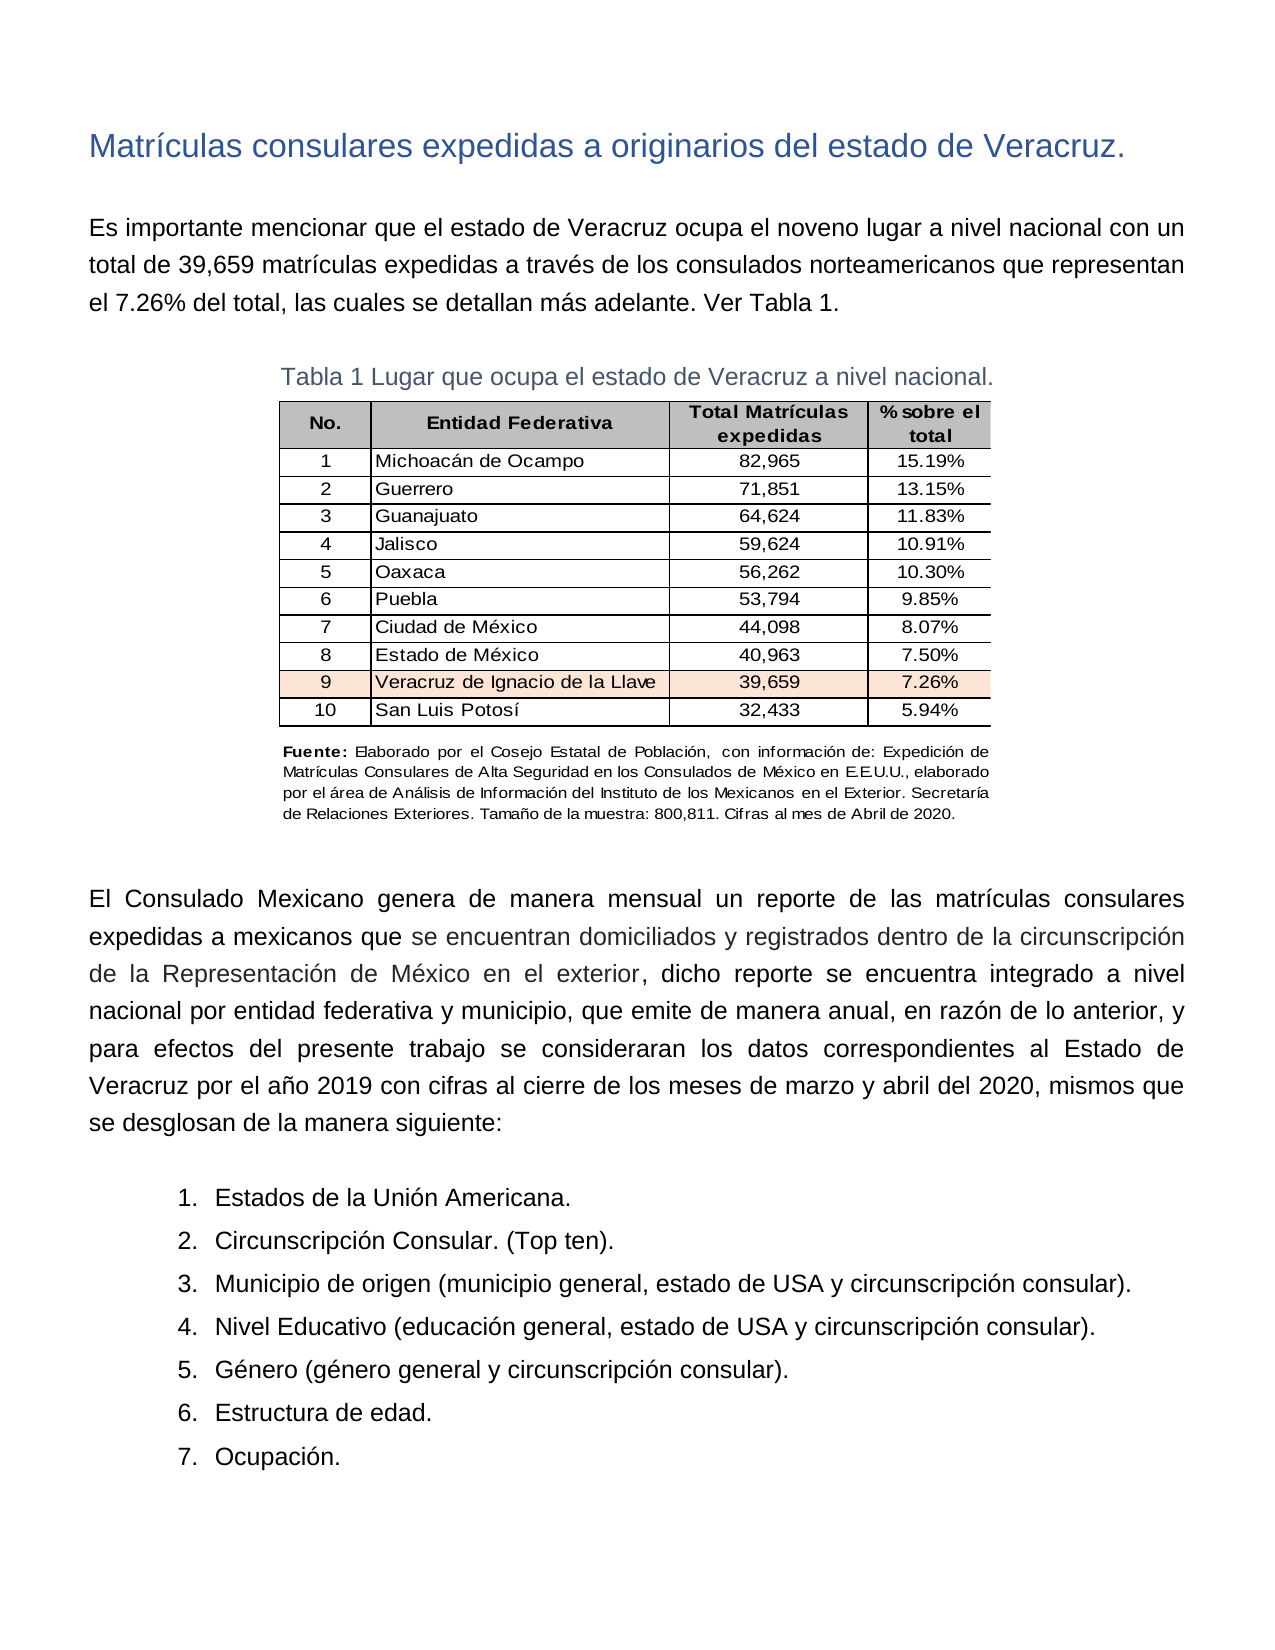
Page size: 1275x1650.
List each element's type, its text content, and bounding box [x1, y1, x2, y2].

list Municipio de origen (municipio general, estado de USA y circunscripción consular). [177, 1269, 1186, 1298]
list Género (género general y circunscripción consular). [177, 1355, 1186, 1384]
text Tabla 1 Lugar que ocupa el estado de Veracruz a nivel nacional. [89, 362, 1186, 391]
subtitle Matrículas consulares expedidas a originarios del estado de Veracruz. [89, 126, 1186, 164]
text Es importante mencionar que el estado de Veracruz ocupa el noveno lugar a nivel nacional con un total de 39,659 matrículas expedidas a través de los consulados norteamericanos que representan el 7.26% del total, las cuales se detallan más adelante. Ver Tabla 1. [89, 213, 1186, 316]
list Circunscripción Consular. (Top ten). [177, 1226, 1186, 1254]
text El Consulado Mexicano genera de manera mensual un reporte de las matrículas consulares expedidas a mexicanos que se encuentran domiciliados y registrados dentro de la circunscripción de la Representación de México en el exterior, dicho reporte se encuentra integrado a nivel nacional por entidad federativa y municipio, que emite de manera anual, en razón de lo anterior, y para efectos del presente trabajo se consideraran los datos correspondientes al Estado de Veracruz por el año 2019 con cifras al cierre de los meses de marzo y abril del 2020, mismos que se desglosan de la manera siguiente: [89, 884, 1186, 1137]
list Estados de la Unión Americana. [177, 1183, 1186, 1211]
list Estructura de edad. [177, 1398, 1186, 1427]
list Nivel Educativo (educación general, estado de USA y circunscripción consular). [177, 1312, 1186, 1341]
list Ocupación. [177, 1441, 1186, 1470]
